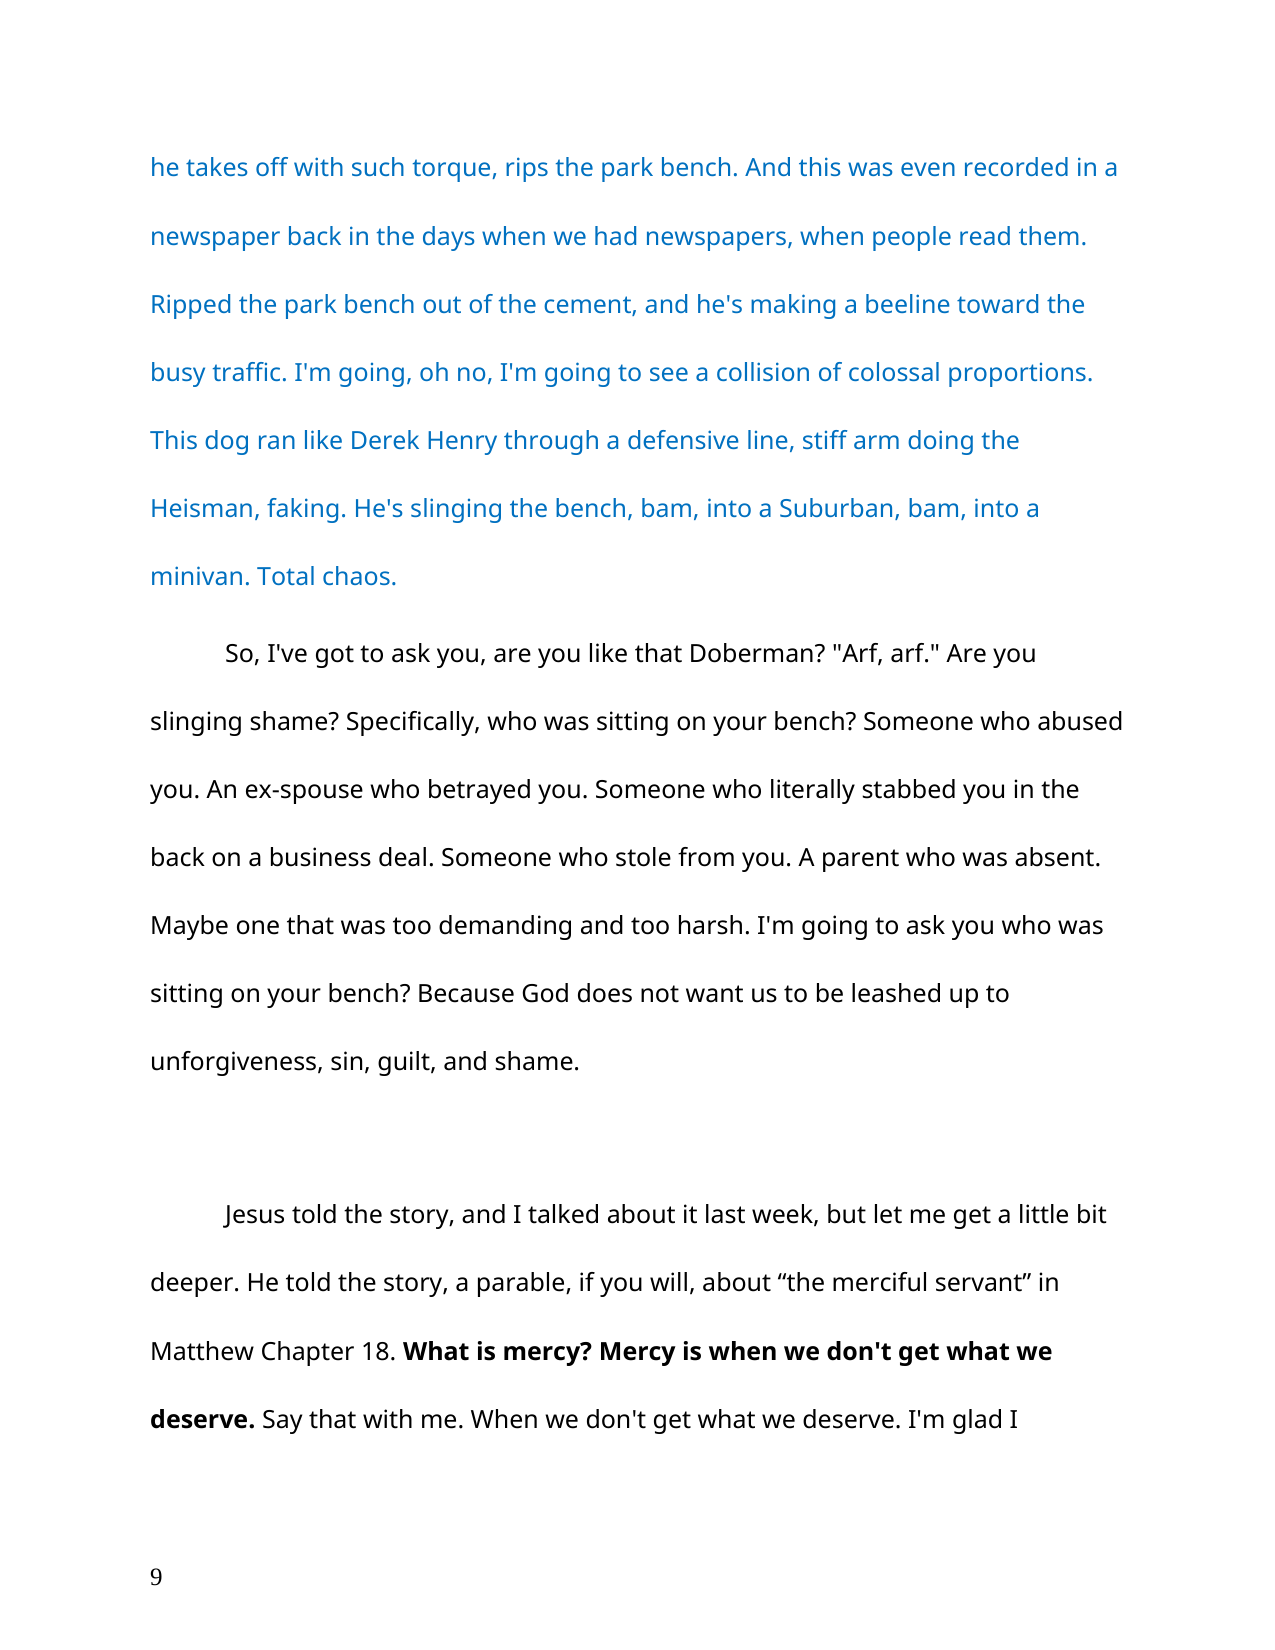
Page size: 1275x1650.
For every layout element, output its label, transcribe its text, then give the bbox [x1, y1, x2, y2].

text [150, 150, 1125, 593]
text So, I've got to ask you, are you like that Doberman? "Arf, arf." Are you slinging shame? Specifically, who was sitting on your bench? Someone who abused you. An ex-spouse who betrayed you. Someone who literally stabbed you in the back on a business deal. Someone who stole from you. A parent who was absent. Maybe one that was too demanding and too harsh. I'm going to ask you who was sitting on your bench? Because God does not want us to be leashed up to unforgiveness, sin, guilt, and shame. [150, 635, 1125, 1078]
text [150, 1197, 1125, 1435]
